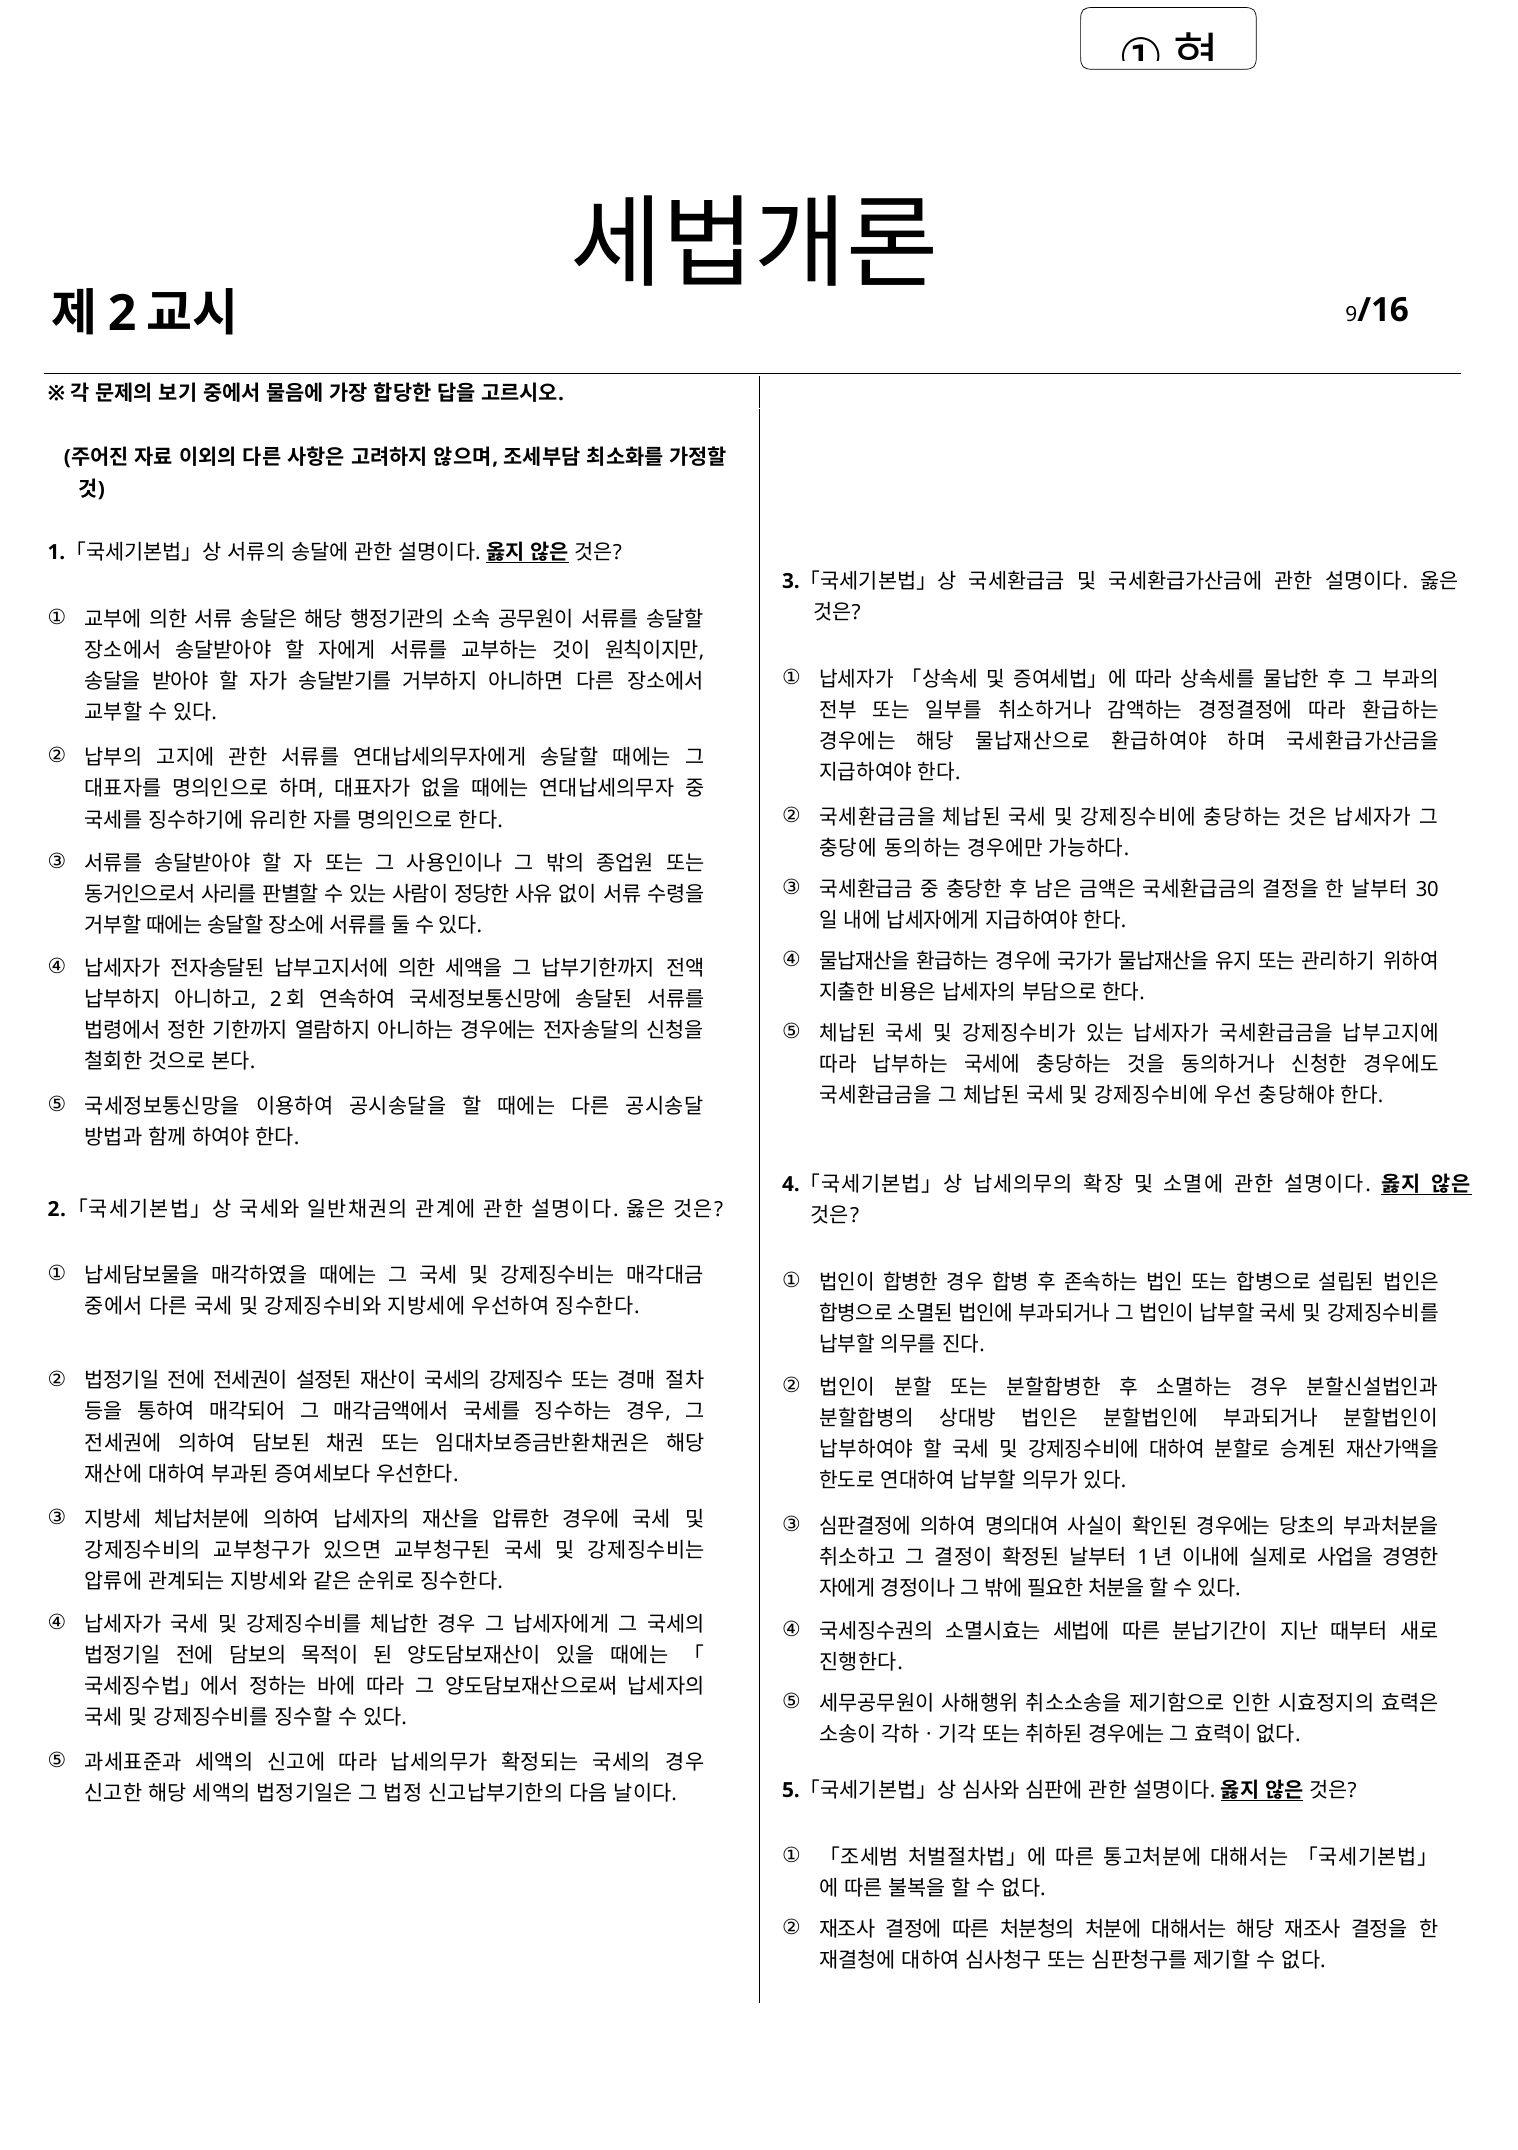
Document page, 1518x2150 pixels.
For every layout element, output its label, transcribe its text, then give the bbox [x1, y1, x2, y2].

table_cell 납부의 고지에 관한 서류를 연대납세의무자에게 송달할 때에는 그 대표자를 명의인으로 하며, 대표자가 없을 때에는 연대납세의무자 중 국세를 징수하기에 유리한 자를 명의인으로 한다. [74, 738, 704, 843]
table_cell 지방세 체납처분에 의하여 납세자의 재산을 압류한 경우에 국세 및 강제징수비의 교부청구가 있으면 교부청구된 국세 및 강제징수비는 압류에 관계되는 지방세와 같은 순위로 징수한다. [74, 1499, 704, 1604]
table_header ① [771, 1263, 808, 1368]
table_cell ⑤ [771, 1683, 808, 1755]
text 4.「국세기본법」상 납세의무의 확장 및 소멸에 관한 설명이다. 옳지 않은 것은? [782, 1168, 1471, 1229]
table_cell ④ [37, 948, 74, 1086]
table_cell ④ [771, 1611, 808, 1683]
table_cell 법인이 분할 또는 분할합병한 후 소멸하는 경우 분할신설법인과 분할합병의 상대방 법인은 분할법인에 부과되거나 분할법인이 납부하여야 할 국세 및 강제징수비에 대하여 분할로 승계된 재산가액을 한도로 연대하여 납부할 의무가 있다. [809, 1368, 1439, 1506]
table_cell ③ [37, 1499, 74, 1604]
table_cell ⑤ [37, 1743, 74, 1848]
text (주어진 자료 이외의 다른 사항은 고려하지 않으며, 조세부담 최소화를 가정할 것) [47, 441, 727, 502]
table_header 「조세범 처벌절차법」에 따른 통고처분에 대해서는 「국세기본법」에 따른 불복을 할 수 없다. [809, 1838, 1439, 1909]
table_header 법인이 합병한 경우 합병 후 존속하는 법인 또는 합병으로 설립된 법인은 합병으로 소멸된 법인에 부과되거나 그 법인이 납부할 국세 및 강제징수비를 납부할 의무를 진다. [809, 1263, 1439, 1368]
text 2.「국세기본법」상 국세와 일반채권의 관계에 관한 설명이다. 옳은 것은? [47, 1192, 736, 1222]
text 5.「국세기본법」상 심사와 심판에 관한 설명이다. 옳지 않은 것은? [782, 1774, 1471, 1804]
table_cell ④ [37, 1604, 74, 1743]
table_cell 납세자가 국세 및 강제징수비를 체납한 경우 그 납세자에게 그 국세의 법정기일 전에 담보의 목적이 된 양도담보재산이 있을 때에는 「국세징수법」에서 정하는 바에 따라 그 양도담보재산으로써 납세자의 국세 및 강제징수비를 징수할 수 있다. [74, 1604, 704, 1743]
table_header ① [37, 599, 74, 738]
table_cell ③ [771, 870, 808, 941]
table_cell 체납된 국세 및 강제징수비가 있는 납세자가 국세환급금을 납부고지에 따라 납부하는 국세에 충당하는 것을 동의하거나 신청한 경우에도 국세환급금을 그 체납된 국세 및 강제징수비에 우선 충당해야 한다. [809, 1013, 1439, 1151]
table_cell ② [771, 1368, 808, 1506]
table_cell ② [771, 798, 808, 869]
text ※ 각 문제의 보기 중에서 물음에 가장 합당한 답을 고르시오. [47, 377, 736, 407]
table_cell 재조사 결정에 따른 처분청의 처분에 대해서는 해당 재조사 결정을 한 재결청에 대하여 심사청구 또는 심판청구를 제기할 수 없다. [809, 1909, 1439, 1981]
table_cell ⑤ [771, 1013, 808, 1151]
table_header ① [771, 1838, 808, 1909]
table_cell 국세정보통신망을 이용하여 공시송달을 할 때에는 다른 공시송달 방법과 함께 하여야 한다. [74, 1086, 704, 1158]
table_cell ② [37, 1361, 74, 1499]
table_cell ② [37, 738, 74, 843]
table_cell 국세환급금을 체납된 국세 및 강제징수비에 충당하는 것은 납세자가 그 충당에 동의하는 경우에만 가능하다. [809, 798, 1439, 869]
table_header 교부에 의한 서류 송달은 해당 행정기관의 소속 공무원이 서류를 송달할 장소에서 송달받아야 할 자에게 서류를 교부하는 것이 원칙이지만, 송달을 받아야 할 자가 송달받기를 거부하지 아니하면 다른 장소에서 교부할 수 있다. [74, 599, 704, 738]
table_cell ⑤ [37, 1086, 74, 1158]
table_cell ③ [771, 1506, 808, 1611]
table_header 납세담보물을 매각하였을 때에는 그 국세 및 강제징수비는 매각대금 중에서 다른 국세 및 강제징수비와 지방세에 우선하여 징수한다. [74, 1256, 704, 1361]
table_header ① [37, 1256, 74, 1361]
table_header ① [771, 659, 808, 798]
table_header 납세자가 「상속세 및 증여세법」에 따라 상속세를 물납한 후 그 부과의 전부 또는 일부를 취소하거나 감액하는 경정결정에 따라 환급하는 경우에는 해당 물납재산으로 환급하여야 하며 국세환급가산금을 지급하여야 한다. [809, 659, 1439, 798]
table_cell ④ [771, 941, 808, 1013]
table_cell 세무공무원이 사해행위 취소소송을 제기함으로 인한 시효정지의 효력은 소송이 각하ㆍ기각 또는 취하된 경우에는 그 효력이 없다. [809, 1683, 1439, 1755]
table_cell 과세표준과 세액의 신고에 따라 납세의무가 확정되는 국세의 경우 신고한 해당 세액의 법정기일은 그 법정 신고납부기한의 다음 날이다. [74, 1743, 704, 1848]
table_cell 법정기일 전에 전세권이 설정된 재산이 국세의 강제징수 또는 경매 절차 등을 통하여 매각되어 그 매각금액에서 국세를 징수하는 경우, 그 전세권에 의하여 담보된 채권 또는 임대차보증금반환채권은 해당 재산에 대하여 부과된 증여세보다 우선한다. [74, 1361, 704, 1499]
text 1.「국세기본법」상 서류의 송달에 관한 설명이다. 옳지 않은 것은? [47, 536, 736, 566]
table_cell 서류를 송달받아야 할 자 또는 그 사용인이나 그 밖의 종업원 또는 동거인으로서 사리를 판별할 수 있는 사람이 정당한 사유 없이 서류 수령을 거부할 때에는 송달할 장소에 서류를 둘 수 있다. [74, 843, 704, 948]
table_cell 물납재산을 환급하는 경우에 국가가 물납재산을 유지 또는 관리하기 위하여 지출한 비용은 납세자의 부담으로 한다. [809, 941, 1439, 1013]
table_cell ③ [37, 843, 74, 948]
table_cell 납세자가 전자송달된 납부고지서에 의한 세액을 그 납부기한까지 전액 납부하지 아니하고, 2회 연속하여 국세정보통신망에 송달된 서류를 법령에서 정한 기한까지 열람하지 아니하는 경우에는 전자송달의 신청을 철회한 것으로 본다. [74, 948, 704, 1086]
table_cell 심판결정에 의하여 명의대여 사실이 확인된 경우에는 당초의 부과처분을 취소하고 그 결정이 확정된 날부터 1년 이내에 실제로 사업을 경영한 자에게 경정이나 그 밖에 필요한 처분을 할 수 있다. [809, 1506, 1439, 1611]
table_cell ② [771, 1909, 808, 1981]
table_cell 국세환급금 중 충당한 후 남은 금액은 국세환급금의 결정을 한 날부터 30일 내에 납세자에게 지급하여야 한다. [809, 870, 1439, 941]
table_cell 국세징수권의 소멸시효는 세법에 따른 분납기간이 지난 때부터 새로 진행한다. [809, 1611, 1439, 1683]
text 3.「국세기본법」상 국세환급금 및 국세환급가산금에 관한 설명이다. 옳은 것은? [782, 564, 1458, 626]
